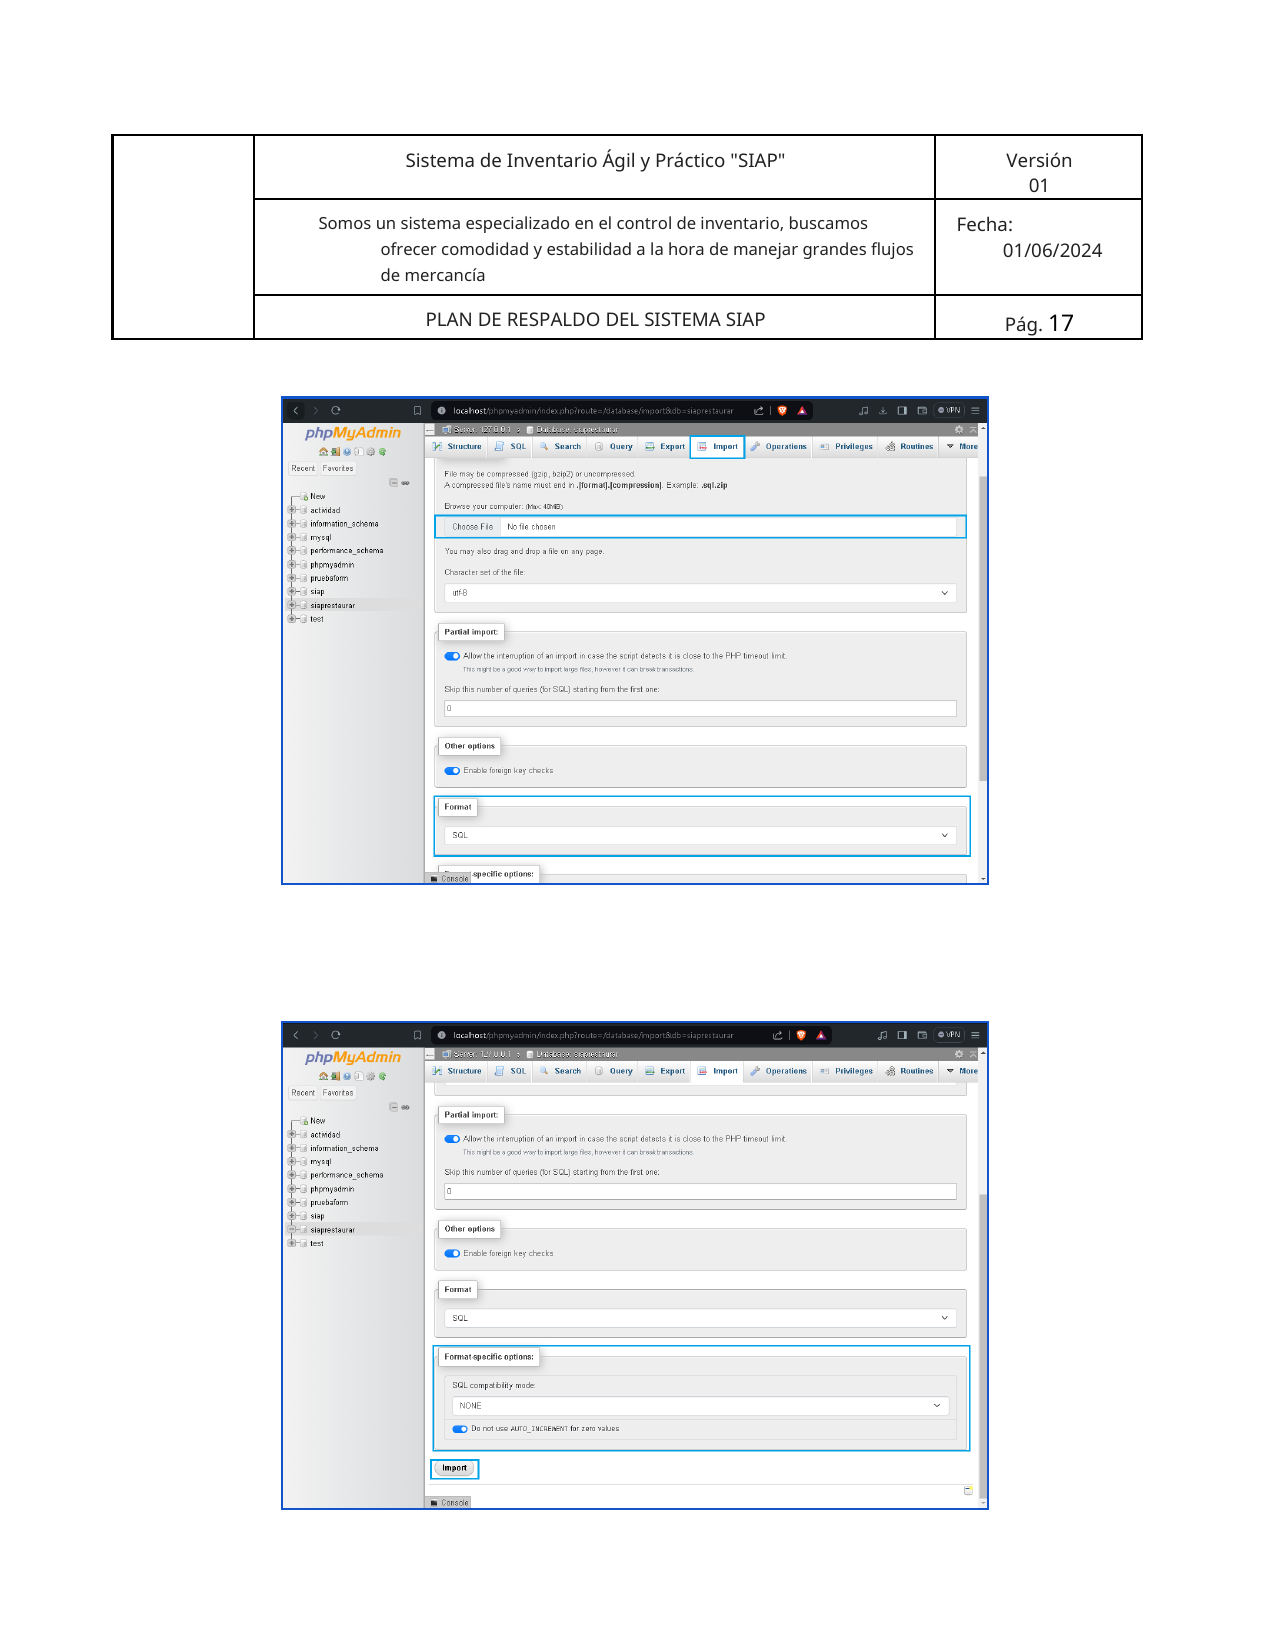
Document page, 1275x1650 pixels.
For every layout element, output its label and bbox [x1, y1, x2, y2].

picture [283, 399, 987, 883]
picture [283, 1023, 987, 1508]
